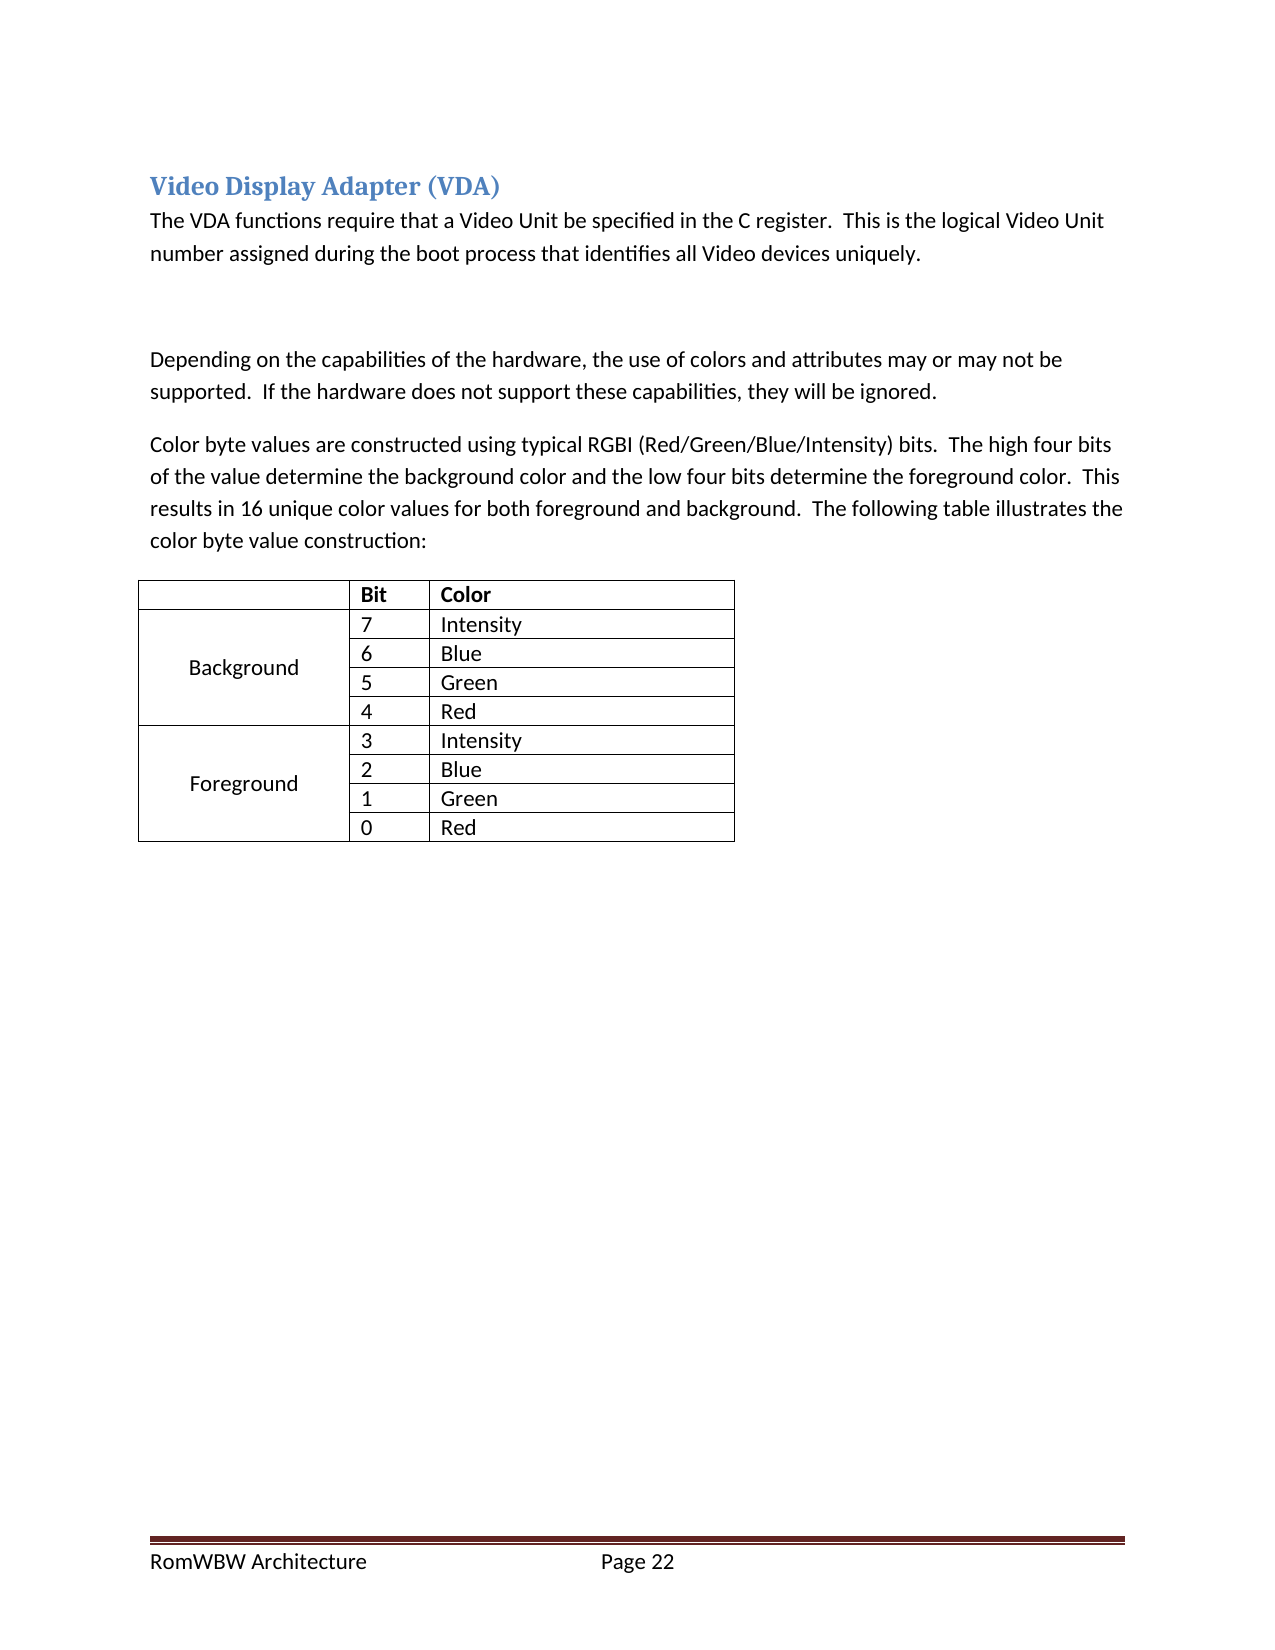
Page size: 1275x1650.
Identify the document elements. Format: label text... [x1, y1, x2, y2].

table_cell Foreground [139, 726, 349, 841]
table_cell Intensity [430, 610, 734, 638]
table_cell Blue [430, 755, 734, 783]
table_cell 5 [350, 668, 429, 696]
table_cell 1 [350, 784, 429, 812]
subtitle Video Display Adapter (VDA) [150, 171, 1125, 202]
text The VDA functions require that a Video Unit be specified in the C register. This is the logical Video Unit number assigned during the boot process that identifies all Video devices uniquely. [150, 207, 1125, 267]
table_cell 7 [350, 610, 429, 638]
table_cell Red [430, 697, 734, 725]
text Color byte values are constructed using typical RGBI (Red/Green/Blue/Intensity) bits. The high four bits of the value determine the background color and the low four bits determine the foreground color. This results in 16 unique color values for both foreground and background. The following table illustrates the color byte value construction: [150, 430, 1125, 554]
table_header Bit [350, 581, 429, 609]
table_cell Red [430, 813, 734, 841]
table_cell Intensity [430, 726, 734, 754]
table_cell 0 [350, 813, 429, 841]
text Depending on the capabilities of the hardware, the use of colors and attributes may or may not be supported. If the hardware does not support these capabilities, they will be ignored. [150, 345, 1125, 405]
table_cell 2 [350, 755, 429, 783]
table_cell 3 [350, 726, 429, 754]
table_cell Green [430, 668, 734, 696]
table_header Color [430, 581, 734, 609]
table_header [139, 581, 349, 609]
table_cell 6 [350, 639, 429, 667]
table_cell Blue [430, 639, 734, 667]
table_cell 4 [350, 697, 429, 725]
table_cell Background [139, 610, 349, 725]
table_cell Green [430, 784, 734, 812]
